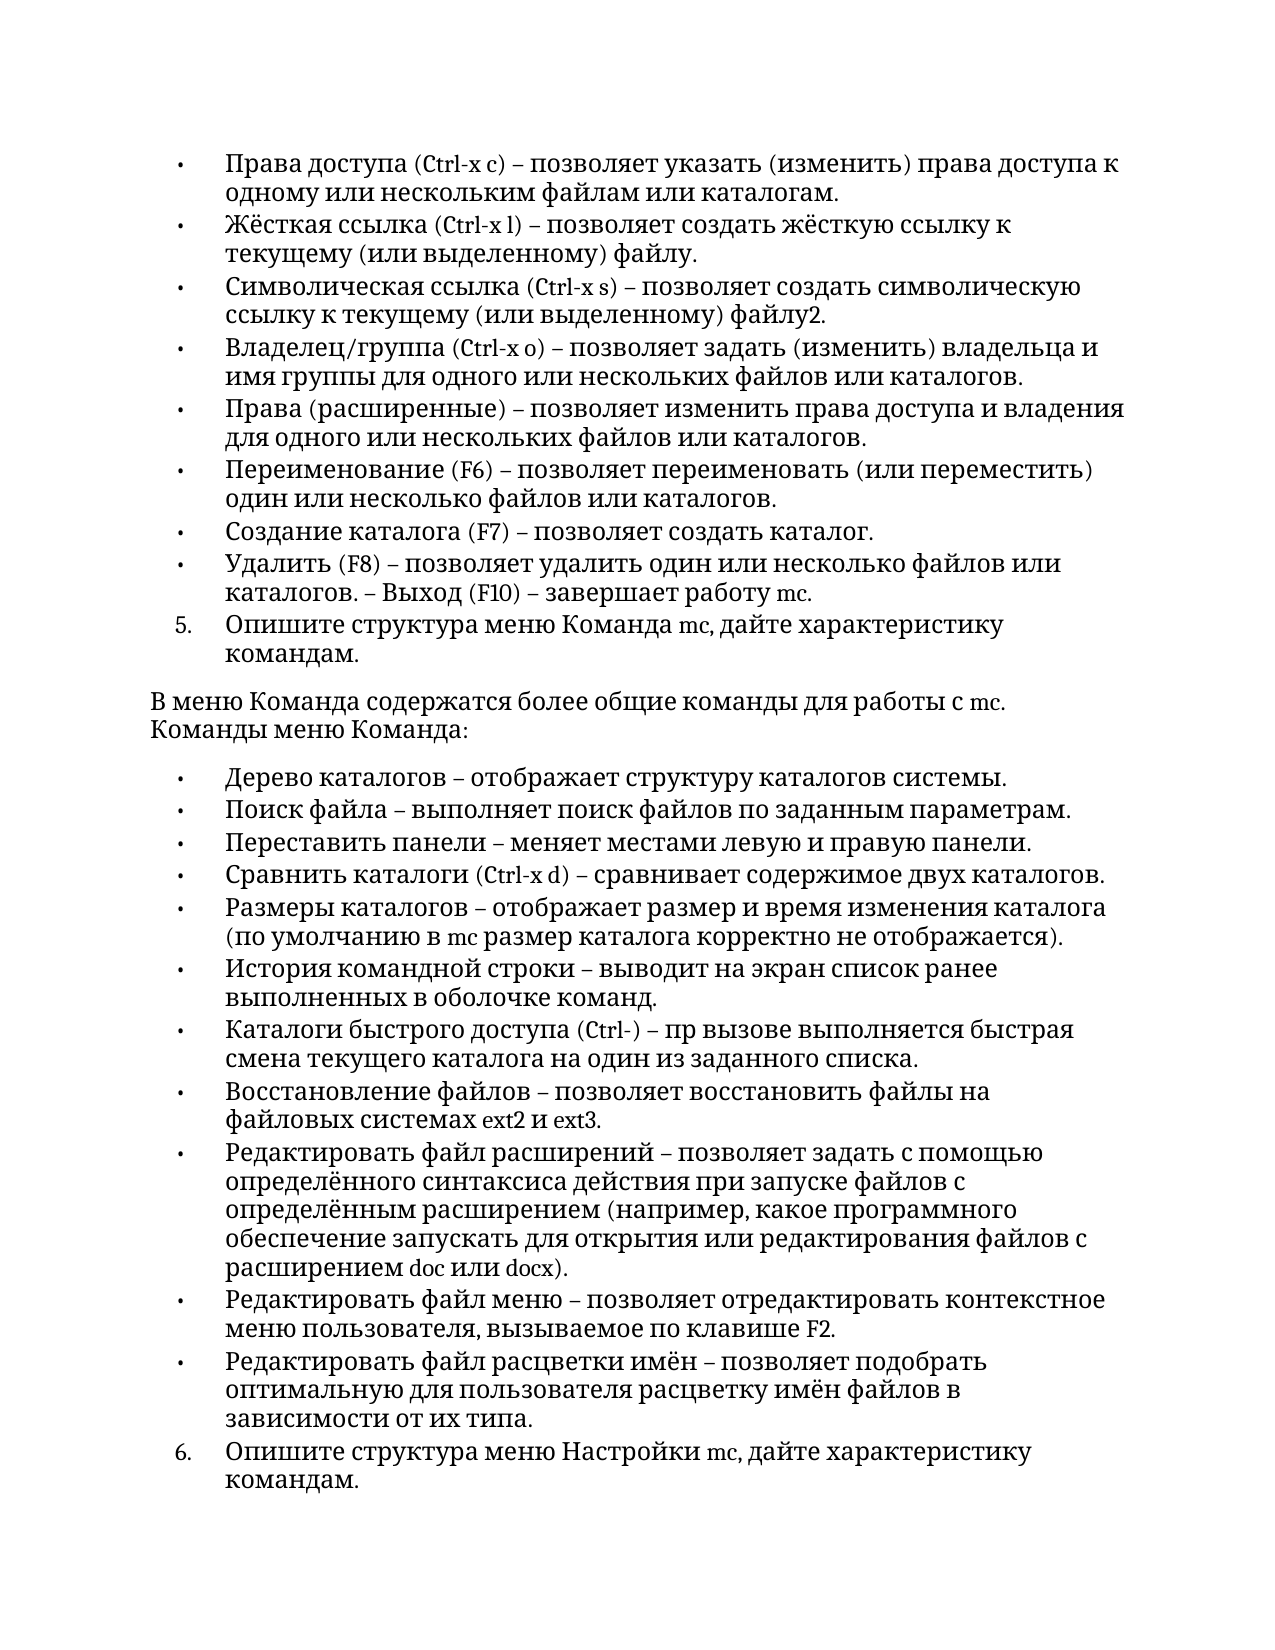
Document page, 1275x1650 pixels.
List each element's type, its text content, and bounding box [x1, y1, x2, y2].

list Опишите структура меню Настройки mc, дайте характеристику командам. [175, 1437, 1125, 1495]
list Редактировать файл расцветки имён – позволяет подобрать оптимальную для пользователя расцветку имён файлов в зависимости от их типа. [175, 1347, 1125, 1434]
list Жёсткая ссылка (Ctrl-x l) – позволяет создать жёсткую ссылку к текущему (или выделенному) файлу. [175, 211, 1125, 269]
list Каталоги быстрого доступа (Ctrl-) – пр вызове выполняется быстрая смена текущего каталога на один из заданного списка. [175, 1016, 1125, 1074]
list Сравнить каталоги (Ctrl-x d) – сравнивает содержимое двух каталогов. [175, 861, 1125, 890]
list Владелец/группа (Ctrl-x o) – позволяет задать (изменить) владельца и имя группы для одного или нескольких файлов или каталогов. [175, 334, 1125, 391]
list Символическая ссылка (Ctrl-x s) – позволяет создать символическую ссылку к текущему (или выделенному) файлу2. [175, 272, 1125, 330]
list Поиск файла – выполняет поиск файлов по заданным параметрам. [175, 796, 1125, 825]
text В меню Команда содержатся более общие команды для работы с mc. Команды меню Команда: [150, 687, 1125, 745]
list Редактировать файл меню – позволяет отредактировать контекстное меню пользователя, вызываемое по клавише F2. [175, 1286, 1125, 1344]
list Дерево каталогов – отображает структуру каталогов системы. [175, 764, 1125, 792]
list Удалить (F8) – позволяет удалить один или несколько файлов или каталогов. – Выход (F10) – завершает работу mc. [175, 550, 1125, 607]
list Опишите структура меню Команда mc, дайте характеристику командам. [175, 611, 1125, 669]
list Права (расширенные) – позволяет изменить права доступа и владения для одного или нескольких файлов или каталогов. [175, 395, 1125, 452]
list Права доступа (Ctrl-x c) – позволяет указать (изменить) права доступа к одному или нескольким файлам или каталогам. [175, 150, 1125, 207]
list Размеры каталогов – отображает размер и время изменения каталога (по умолчанию в mc размер каталога корректно не отображается). [175, 894, 1125, 951]
list Восстановление файлов – позволяет восстановить файлы на файловых системах ext2 и ext3. [175, 1077, 1125, 1135]
list Переставить панели – меняет местами левую и правую панели. [175, 829, 1125, 857]
list Редактировать файл расширений – позволяет задать с помощью определённого синтаксиса действия при запуске файлов с определённым расширением (например, какое программного обеспечение запускать для открытия или редактирования файлов с расширением doc или docx). [175, 1139, 1125, 1282]
list История командной строки – выводит на экран список ранее выполненных в оболочке команд. [175, 955, 1125, 1012]
list Создание каталога (F7) – позволяет создать каталог. [175, 517, 1125, 546]
list Переименование (F6) – позволяет переименовать (или переместить) один или несколько файлов или каталогов. [175, 456, 1125, 514]
